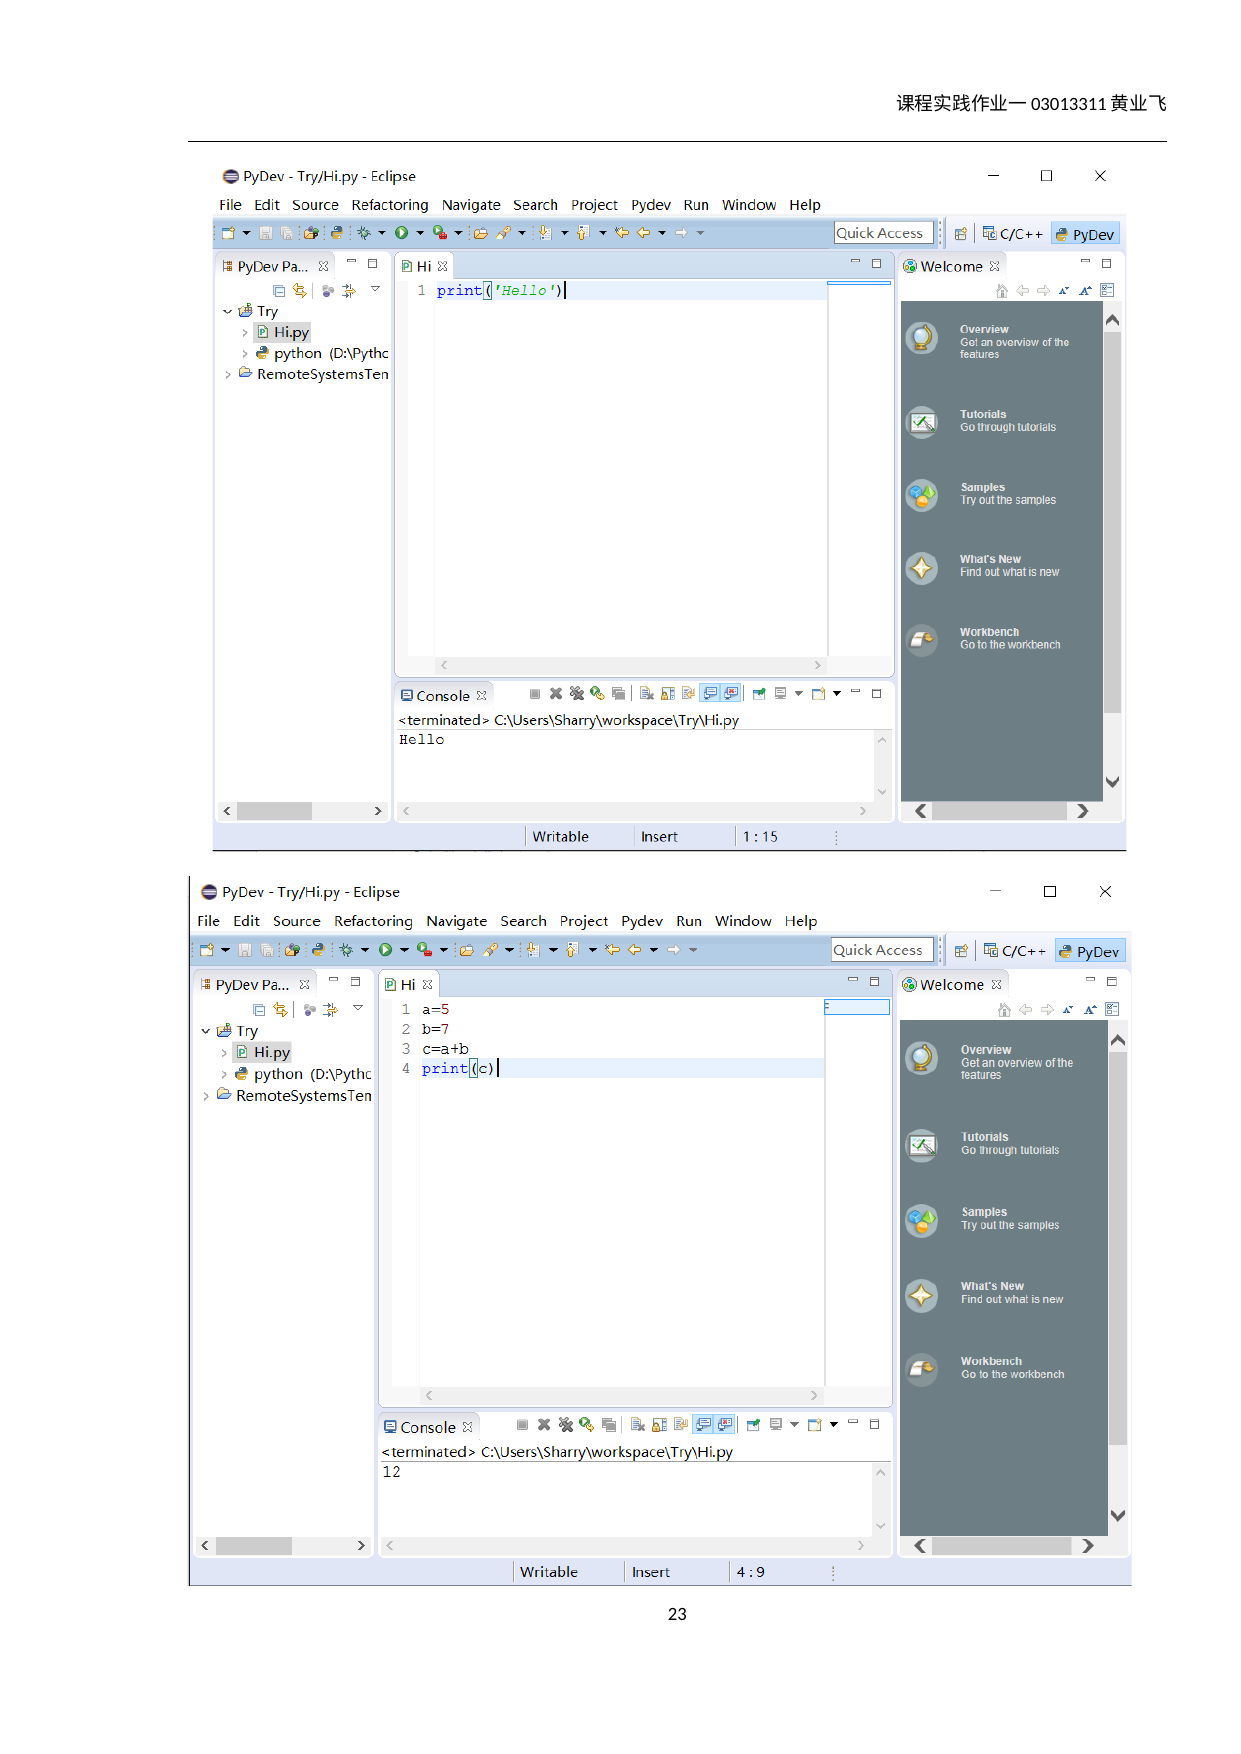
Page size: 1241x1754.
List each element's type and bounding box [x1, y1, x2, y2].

picture [212, 161, 1127, 852]
picture [187, 876, 1132, 1586]
